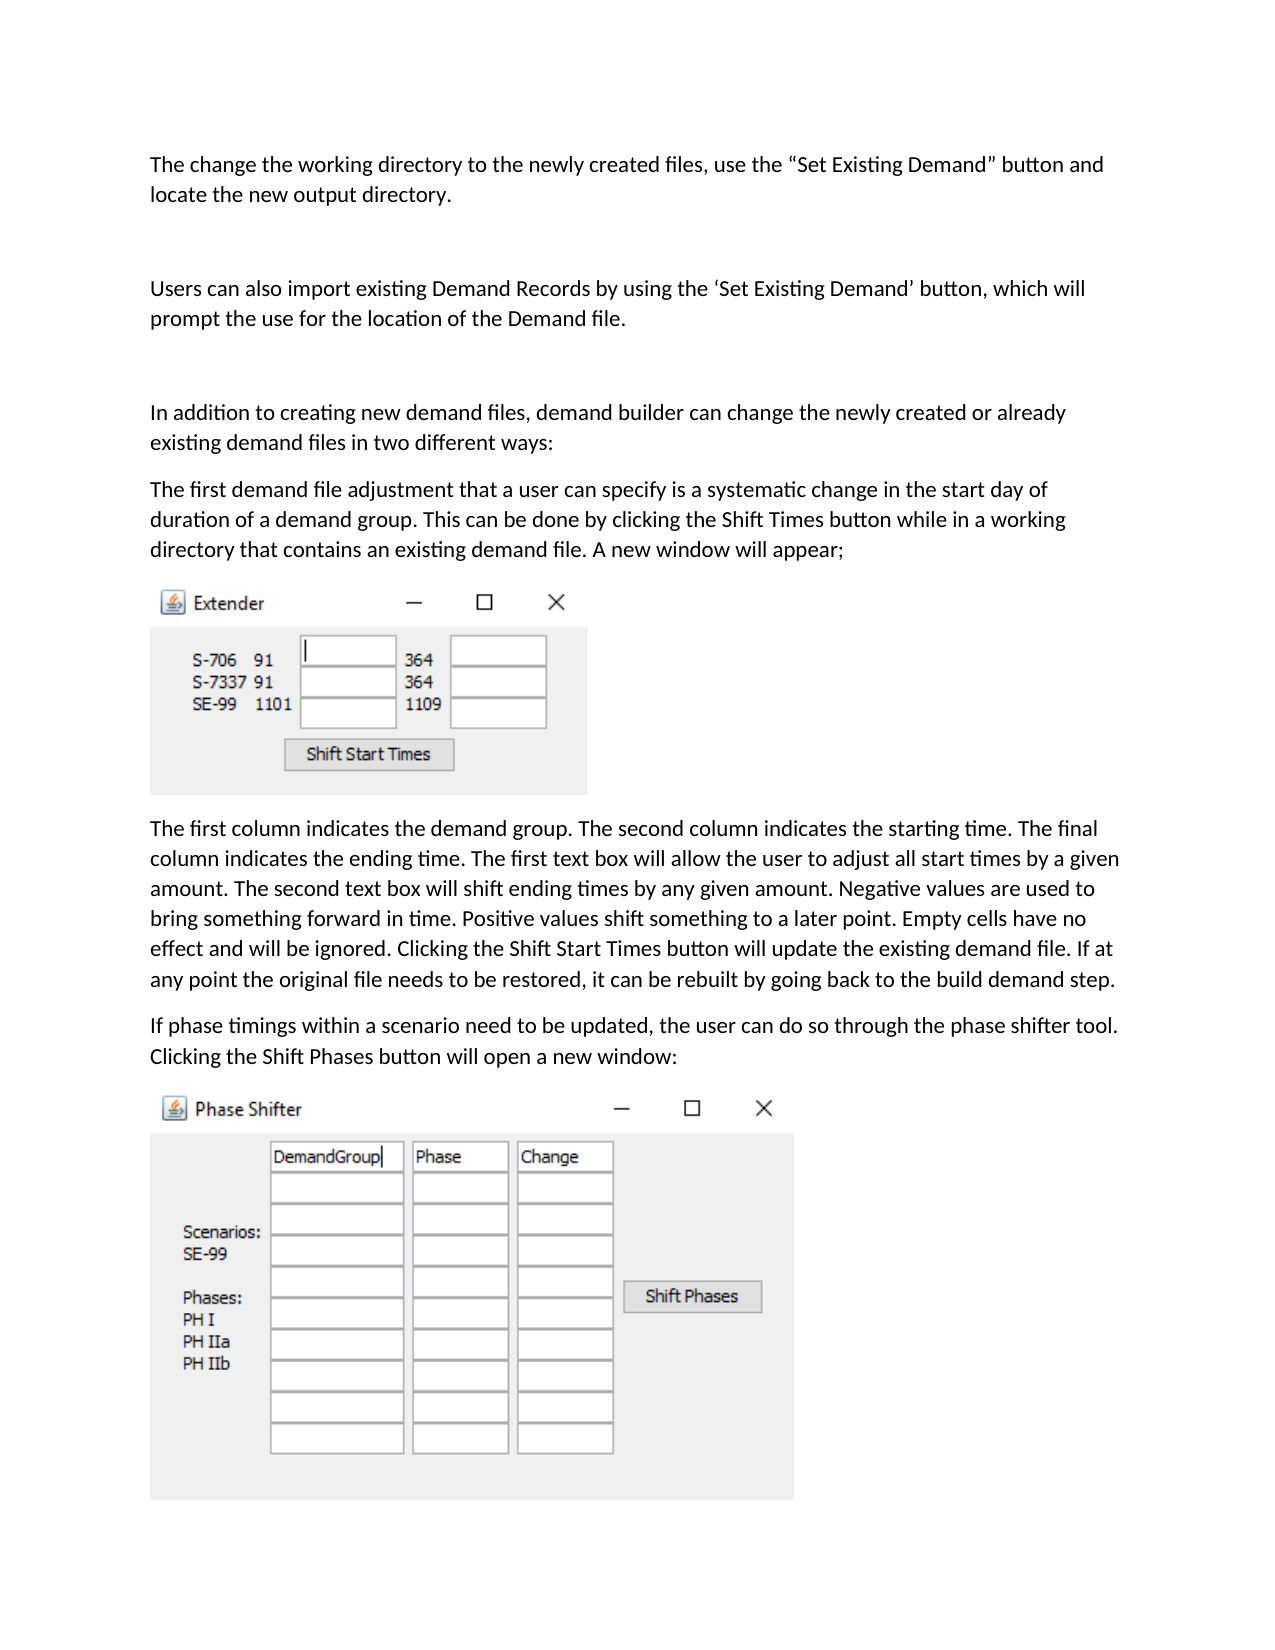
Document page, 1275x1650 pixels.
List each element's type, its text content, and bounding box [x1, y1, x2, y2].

picture [150, 1088, 794, 1500]
text If phase timings within a scenario need to be updated, the user can do so through the phase shifter tool. Clicking the Shift Phases button will open a new window: [150, 1012, 1125, 1070]
text In addition to creating new demand files, demand builder can change the newly created or already existing demand files in two different ways: [150, 398, 1125, 456]
text The first column indicates the demand group. The second column indicates the starting time. The final column indicates the ending time. The first text box will allow the user to adjust all start times by a given amount. The second text box will shift ending times by any given amount. Negative values are used to bring something forward in time. Positive values shift something to a later point. Empty cells have no effect and will be ignored. Clicking the Shift Start Times button will update the existing demand file. If at any point the original file needs to be restored, it can be rebuilt by going back to the build demand step. [150, 814, 1125, 993]
picture [150, 582, 588, 795]
text Users can also import existing Demand Records by using the ‘Set Existing Demand’ button, which will prompt the use for the location of the Demand file. [150, 274, 1125, 332]
text The first demand file adjustment that a user can specify is a systematic change in the start day of duration of a demand group. This can be done by clicking the Shift Times button while in a working directory that contains an existing demand file. A new window will appear; [150, 475, 1125, 563]
text The change the working directory to the newly created files, use the “Set Existing Demand” button and locate the new output directory. [150, 150, 1125, 208]
